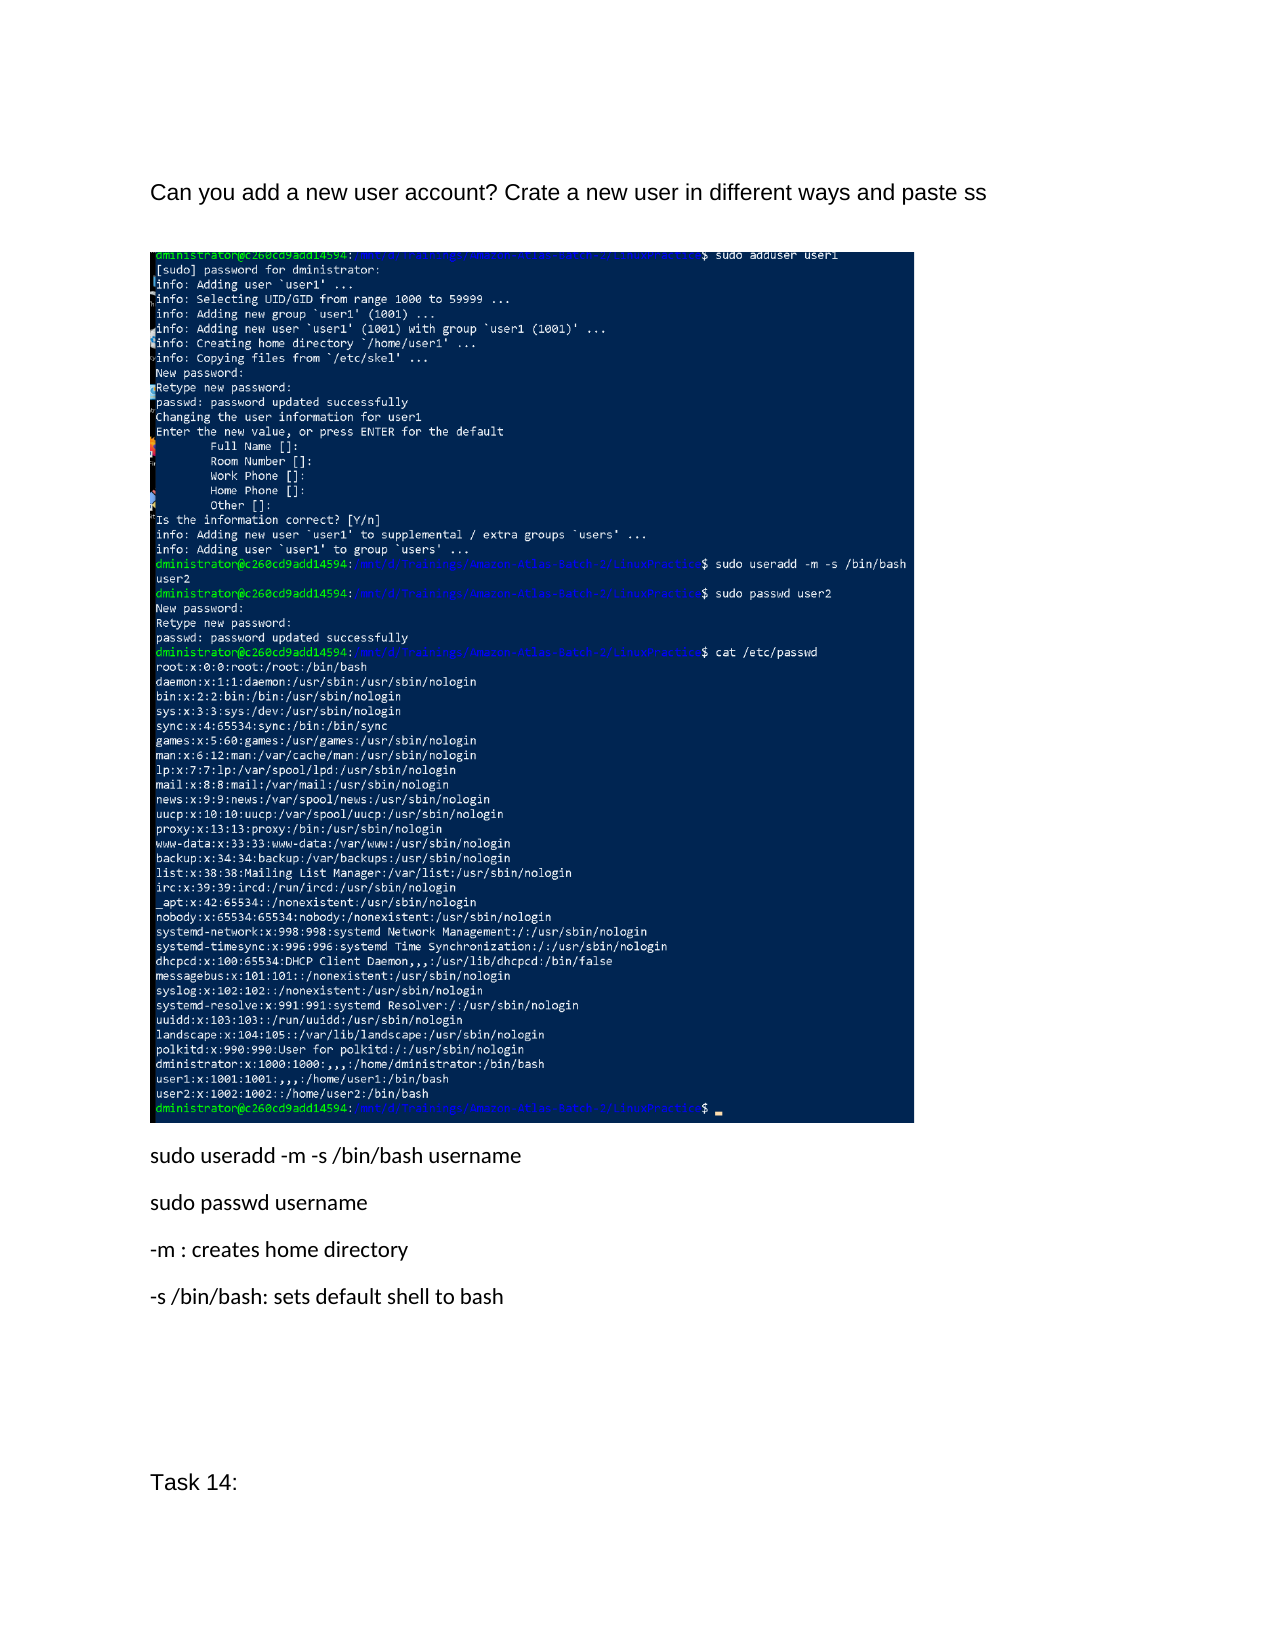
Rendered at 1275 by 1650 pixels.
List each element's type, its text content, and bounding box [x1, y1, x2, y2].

text sudo passwd username [150, 1188, 1125, 1216]
text Can you add a new user account? Crate a new user in different ways and paste ss [150, 179, 1125, 205]
text Task 14: [150, 1469, 1125, 1496]
text -s /bin/bash: sets default shell to bash [150, 1282, 1125, 1310]
text sudo useradd -m -s /bin/bash username [150, 1141, 1125, 1169]
text -m : creates home directory [150, 1235, 1125, 1263]
picture [150, 252, 915, 1123]
